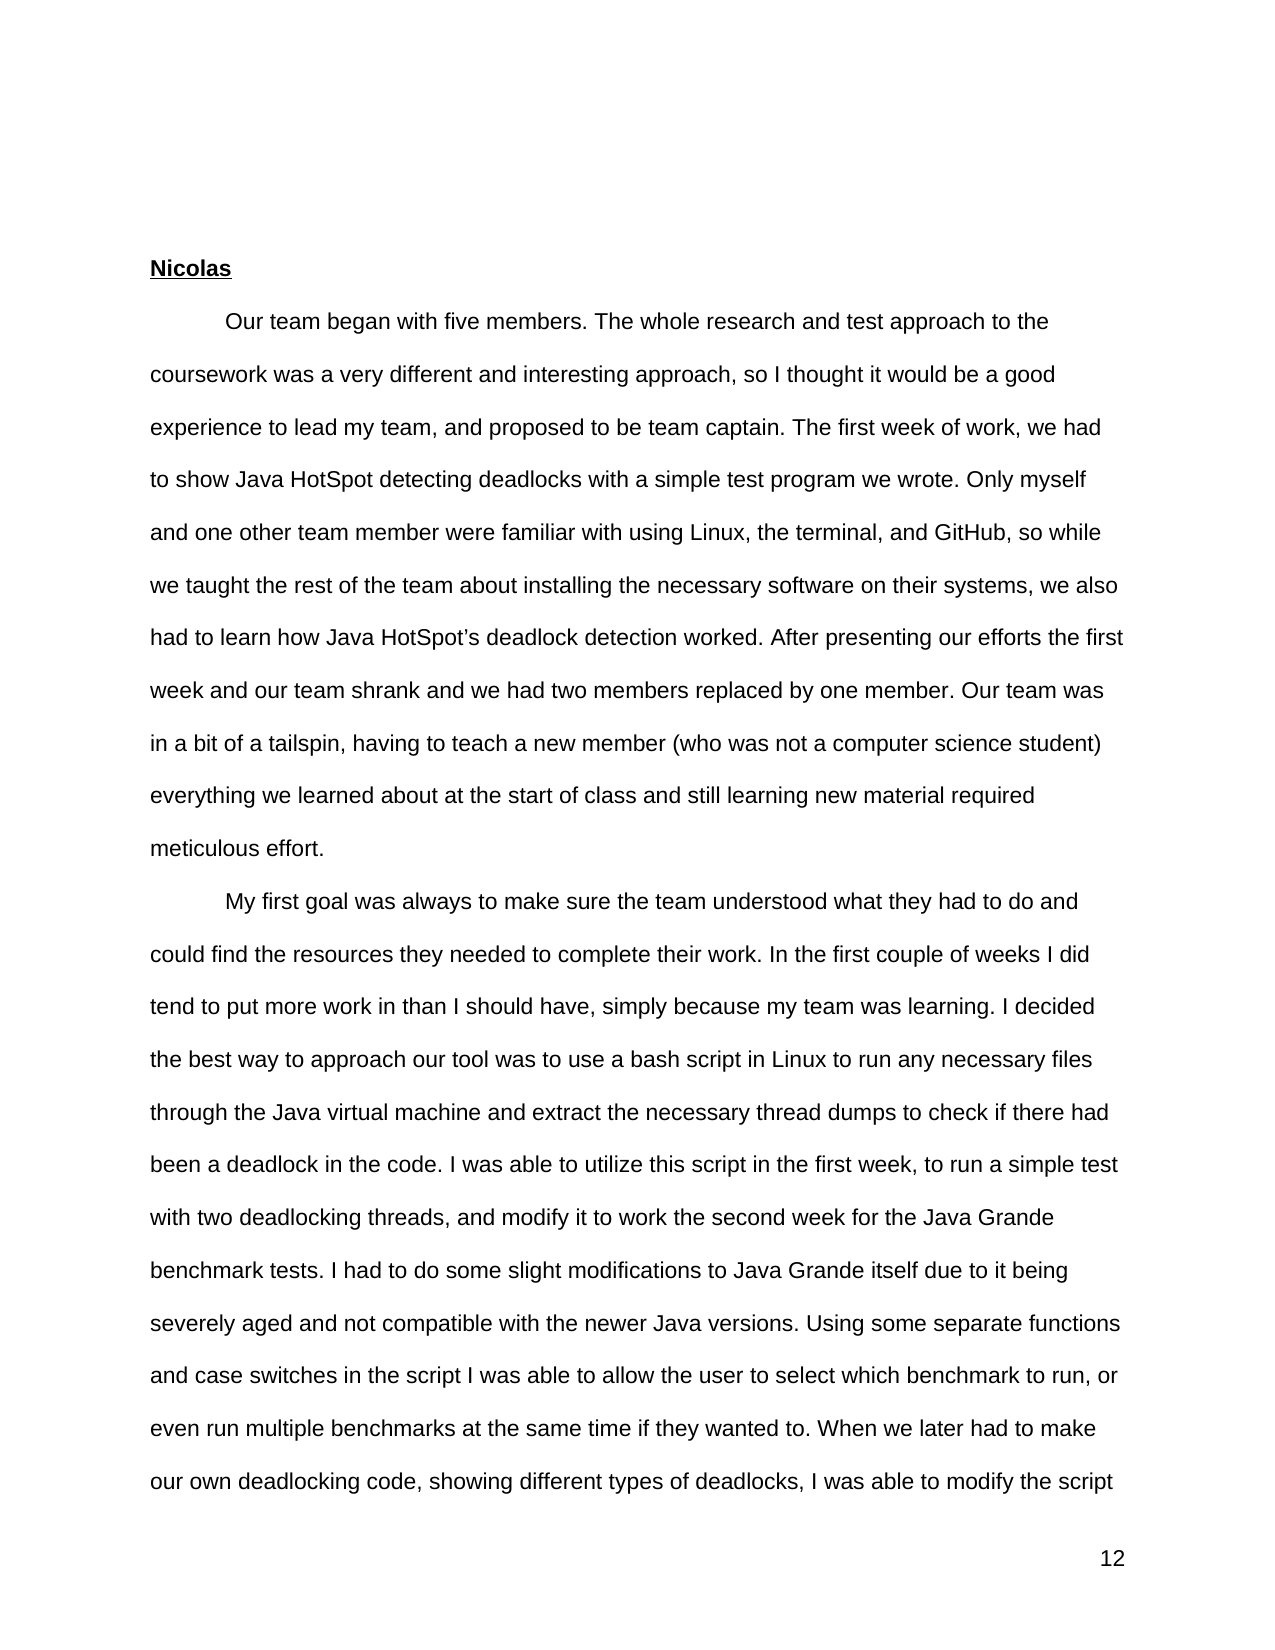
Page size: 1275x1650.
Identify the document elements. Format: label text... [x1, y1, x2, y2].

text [150, 888, 1125, 1494]
text Our team began with five members. The whole research and test approach to the coursework was a very different and interesting approach, so I thought it would be a good experience to lead my team, and proposed to be team captain. The first week of work, we had to show Java HotSpot detecting deadlocks with a simple test program we wrote. Only myself and one other team member were familiar with using Linux, the terminal, and GitHub, so while we taught the rest of the team about installing the necessary software on their systems, we also had to learn how Java HotSpot’s deadlock detection worked. After presenting our efforts the first week and our team shrank and we had two members replaced by one member. Our team was in a bit of a tailspin, having to teach a new member (who was not a computer science student) everything we learned about at the start of class and still learning new material required meticulous effort. [150, 308, 1125, 862]
text Nicolas [150, 255, 1125, 282]
